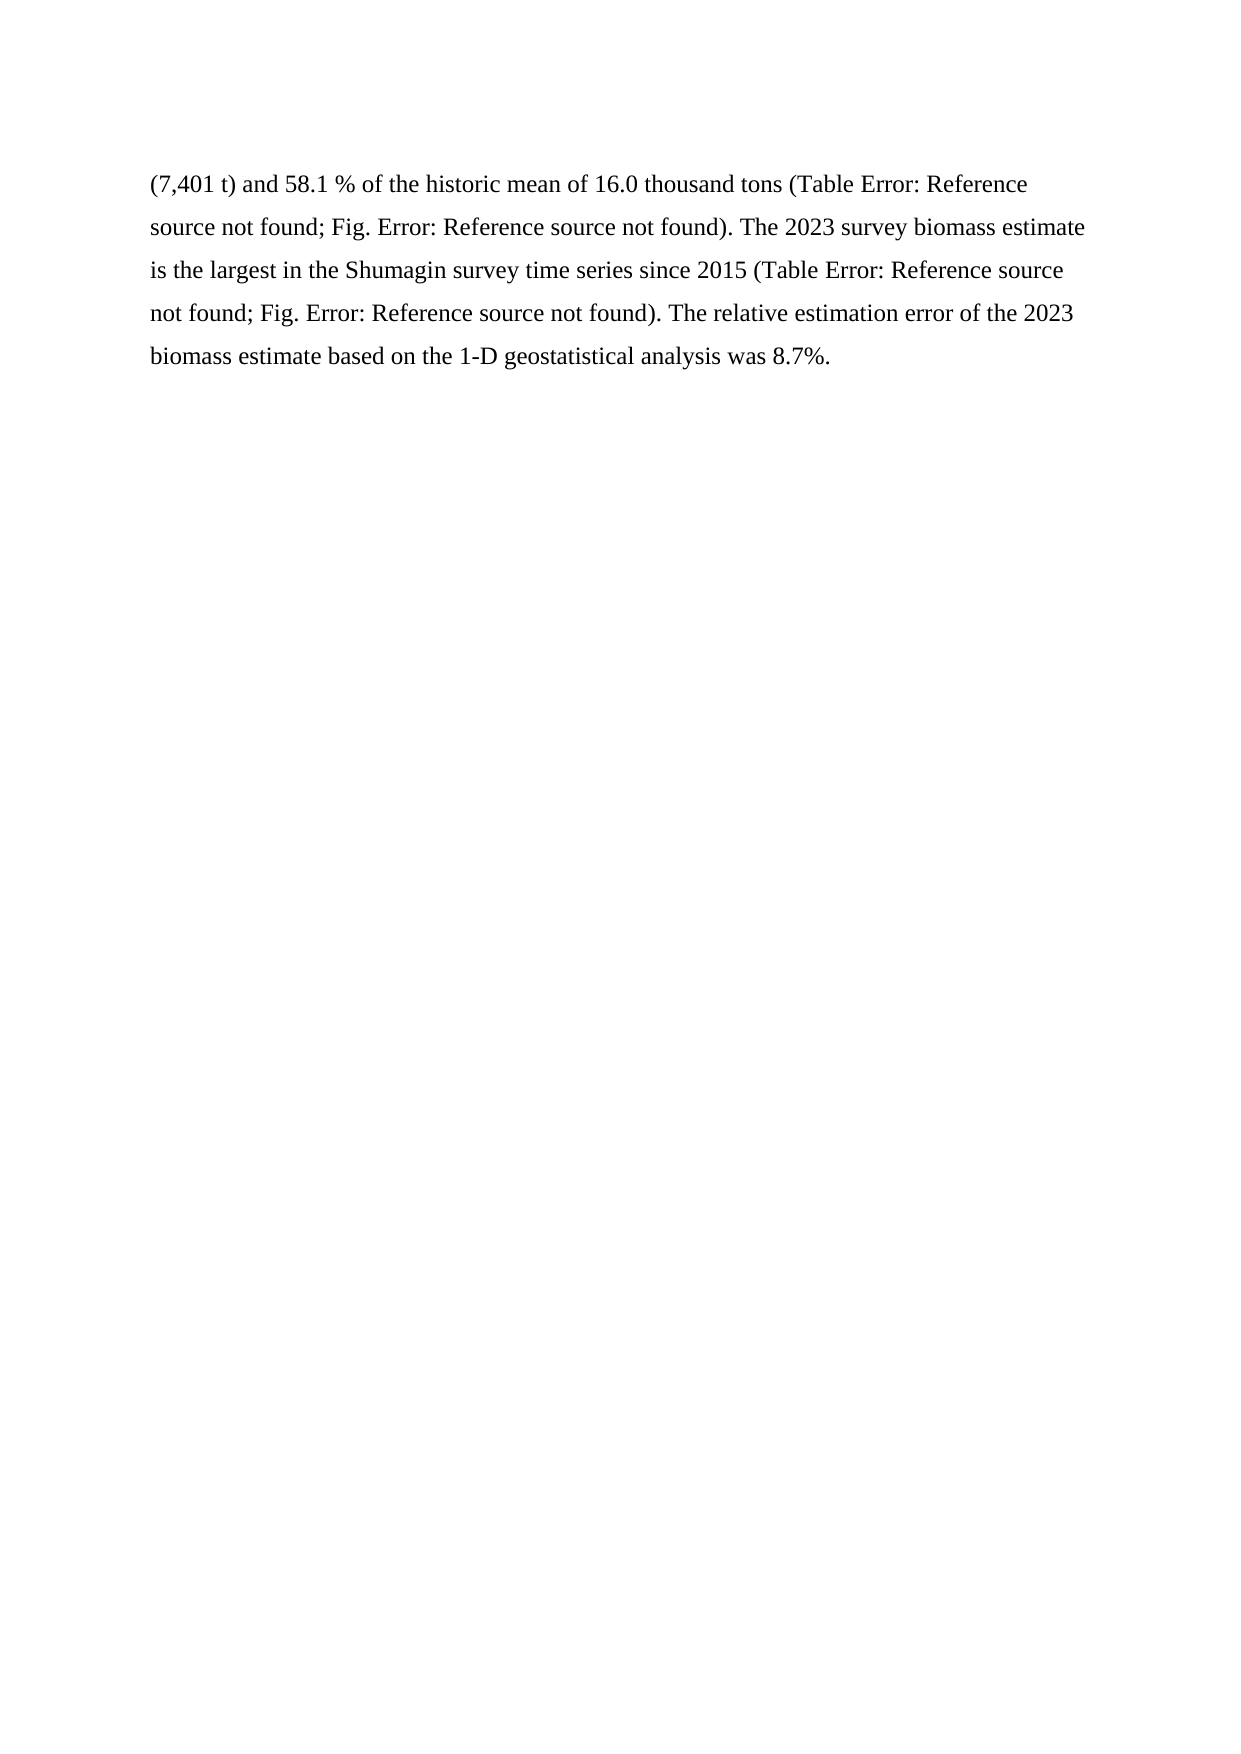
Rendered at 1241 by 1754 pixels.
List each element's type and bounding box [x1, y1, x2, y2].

text [150, 169, 1090, 370]
